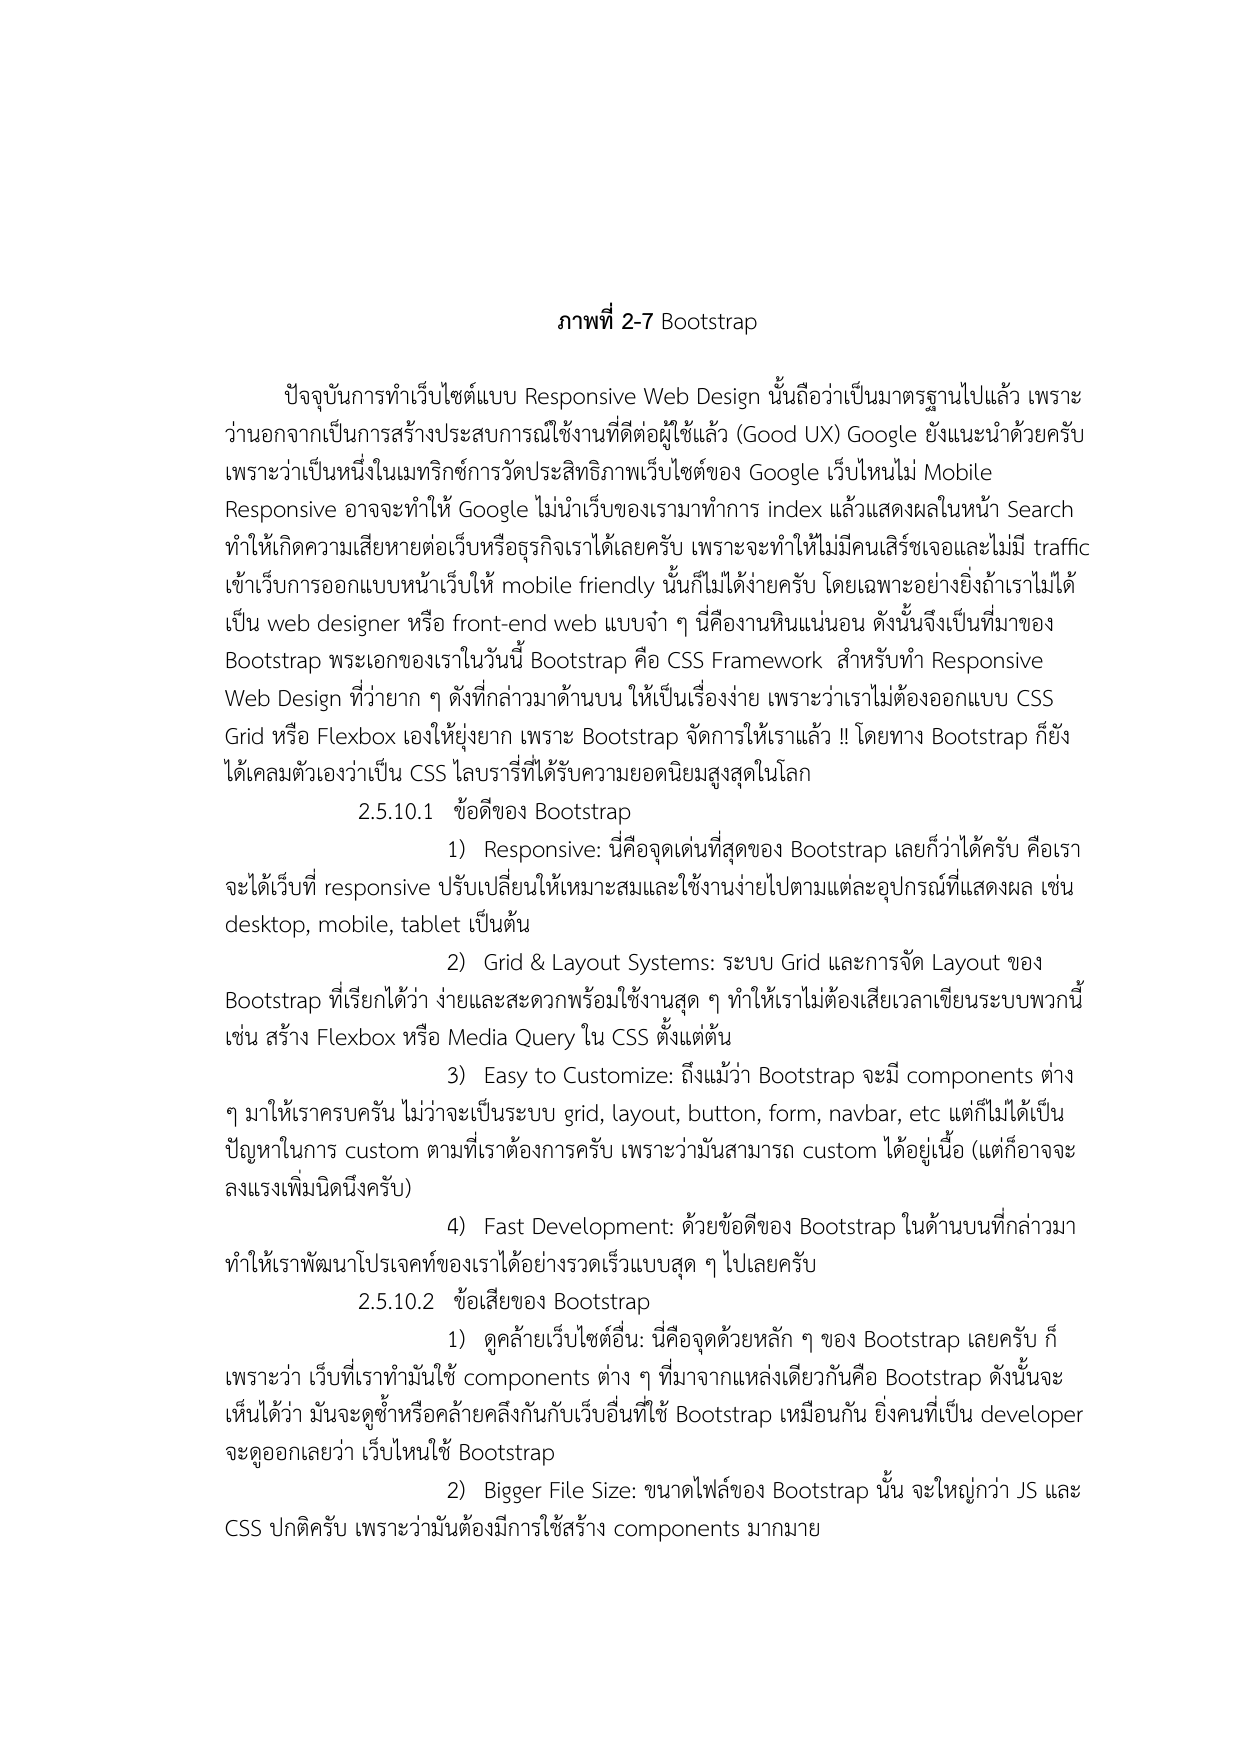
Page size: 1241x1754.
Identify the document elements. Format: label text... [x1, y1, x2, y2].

text 2)**Grid & Layout Systems: ระบบ Grid และการจัด Layout ของ Bootstrap ที่เรียกได้ว่า ง่ายและสะดวกพร้อมใช้งานสุด ๆ ทำให้เราไม่ต้องเสียเวลาเขียนระบบพวกนี้ เช่น สร้าง Flexbox หรือ Media Query ใน CSS ตั้งแต่ต้น [225, 941, 1090, 1054]
text ปัจจุบันการทำเว็บไซต์แบบ Responsive Web Design นั้นถือว่าเป็นมาตรฐานไปแล้ว เพราะว่านอกจากเป็นการสร้างประสบการณ์ใช้งานที่ดีต่อผู้ใช้แล้ว (Good UX) Google ยังแนะนำด้วยครับ เพราะว่าเป็นหนึ่งในเมทริกซ์การวัดประสิทธิภาพเว็บไซต์ของ Google เว็บไหนไม่ Mobile Responsive อาจจะทำให้ Google ไม่นำเว็บของเรามาทำการ index แล้วแสดงผลในหน้า Search ทำให้เกิดความเสียหายต่อเว็บหรือธุรกิจเราได้เลยครับ เพราะจะทำให้ไม่มีคนเสิร์ชเจอและไม่มี traffic เข้าเว็บการออกแบบหน้าเว็บให้ mobile friendly นั้นก็ไม่ได้ง่ายครับ โดยเฉพาะอย่างยิ่งถ้าเราไม่ได้เป็น web designer หรือ front-end web แบบจ๋า ๆ นี่คืองานหินแน่นอน ดังนั้นจึงเป็นที่มาของ Bootstrap พระเอกของเราในวันนี้ Bootstrap คือ CSS Framework สำหรับทำ Responsive Web Design ที่ว่ายาก ๆ ดังที่กล่าวมาด้านบน ให้เป็นเรื่องง่าย เพราะว่าเราไม่ต้องออกแบบ CSS Grid หรือ Flexbox เองให้ยุ่งยาก เพราะ Bootstrap จัดการให้เราแล้ว !! โดยทาง Bootstrap ก็ยังได้เคลมตัวเองว่าเป็น CSS ไลบรารี่ที่ได้รับความยอดนิยมสูงสุดในโลก [225, 375, 1090, 790]
text 1)**Responsive: นี่คือจุดเด่นที่สุดของ Bootstrap เลยก็ว่าได้ครับ คือเราจะได้เว็บที่ responsive ปรับเปลี่ยนให้เหมาะสมและใช้งานง่ายไปตามแต่ละอุปกรณ์ที่แสดงผล เช่น desktop, mobile, tablet เป็นต้น [225, 828, 1090, 941]
text 2)**Bigger File Size: ขนาดไฟล์ของ Bootstrap นั้น จะใหญ่กว่า JS และ CSS ปกติครับ เพราะว่ามันต้องมีการใช้สร้าง components มากมาย [225, 1469, 1090, 1544]
text 2.5.10.1**ข้อดีของ Bootstrap [225, 790, 1090, 828]
text 2.5.10.2**ข้อเสียของ Bootstrap [225, 1280, 1090, 1318]
text ภาพที่ 2-7 Bootstrap [225, 300, 1090, 338]
text 4)**Fast Development: ด้วยข้อดีของ Bootstrap ในด้านบนที่กล่าวมา ทำให้เราพัฒนาโปรเจคท์ของเราได้อย่างรวดเร็วแบบสุด ๆ ไปเลยครับ [225, 1205, 1090, 1280]
text 3)**Easy to Customize: ถึงแม้ว่า Bootstrap จะมี components ต่าง ๆ มาให้เราครบครัน ไม่ว่าจะเป็นระบบ grid, layout, button, form, navbar, etc แต่ก็ไม่ได้เป็นปัญหาในการ custom ตามที่เราต้องการครับ เพราะว่ามันสามารถ custom ได้อยู่เนื้อ (แต่ก็อาจจะลงแรงเพิ่มนิดนึงครับ) [225, 1054, 1090, 1205]
text 1)**ดูคล้ายเว็บไซต์อื่น: นี่คือจุดด้วยหลัก ๆ ของ Bootstrap เลยครับ ก็เพราะว่า เว็บที่เราทำมันใช้ components ต่าง ๆ ที่มาจากแหล่งเดียวกันคือ Bootstrap ดังนั้นจะเห็นได้ว่า มันจะดูซ้ำหรือคล้ายคลึงกันกับเว็บอื่นที่ใช้ Bootstrap เหมือนกัน ยิ่งคนที่เป็น developer จะดูออกเลยว่า เว็บไหนใช้ Bootstrap [225, 1318, 1090, 1469]
